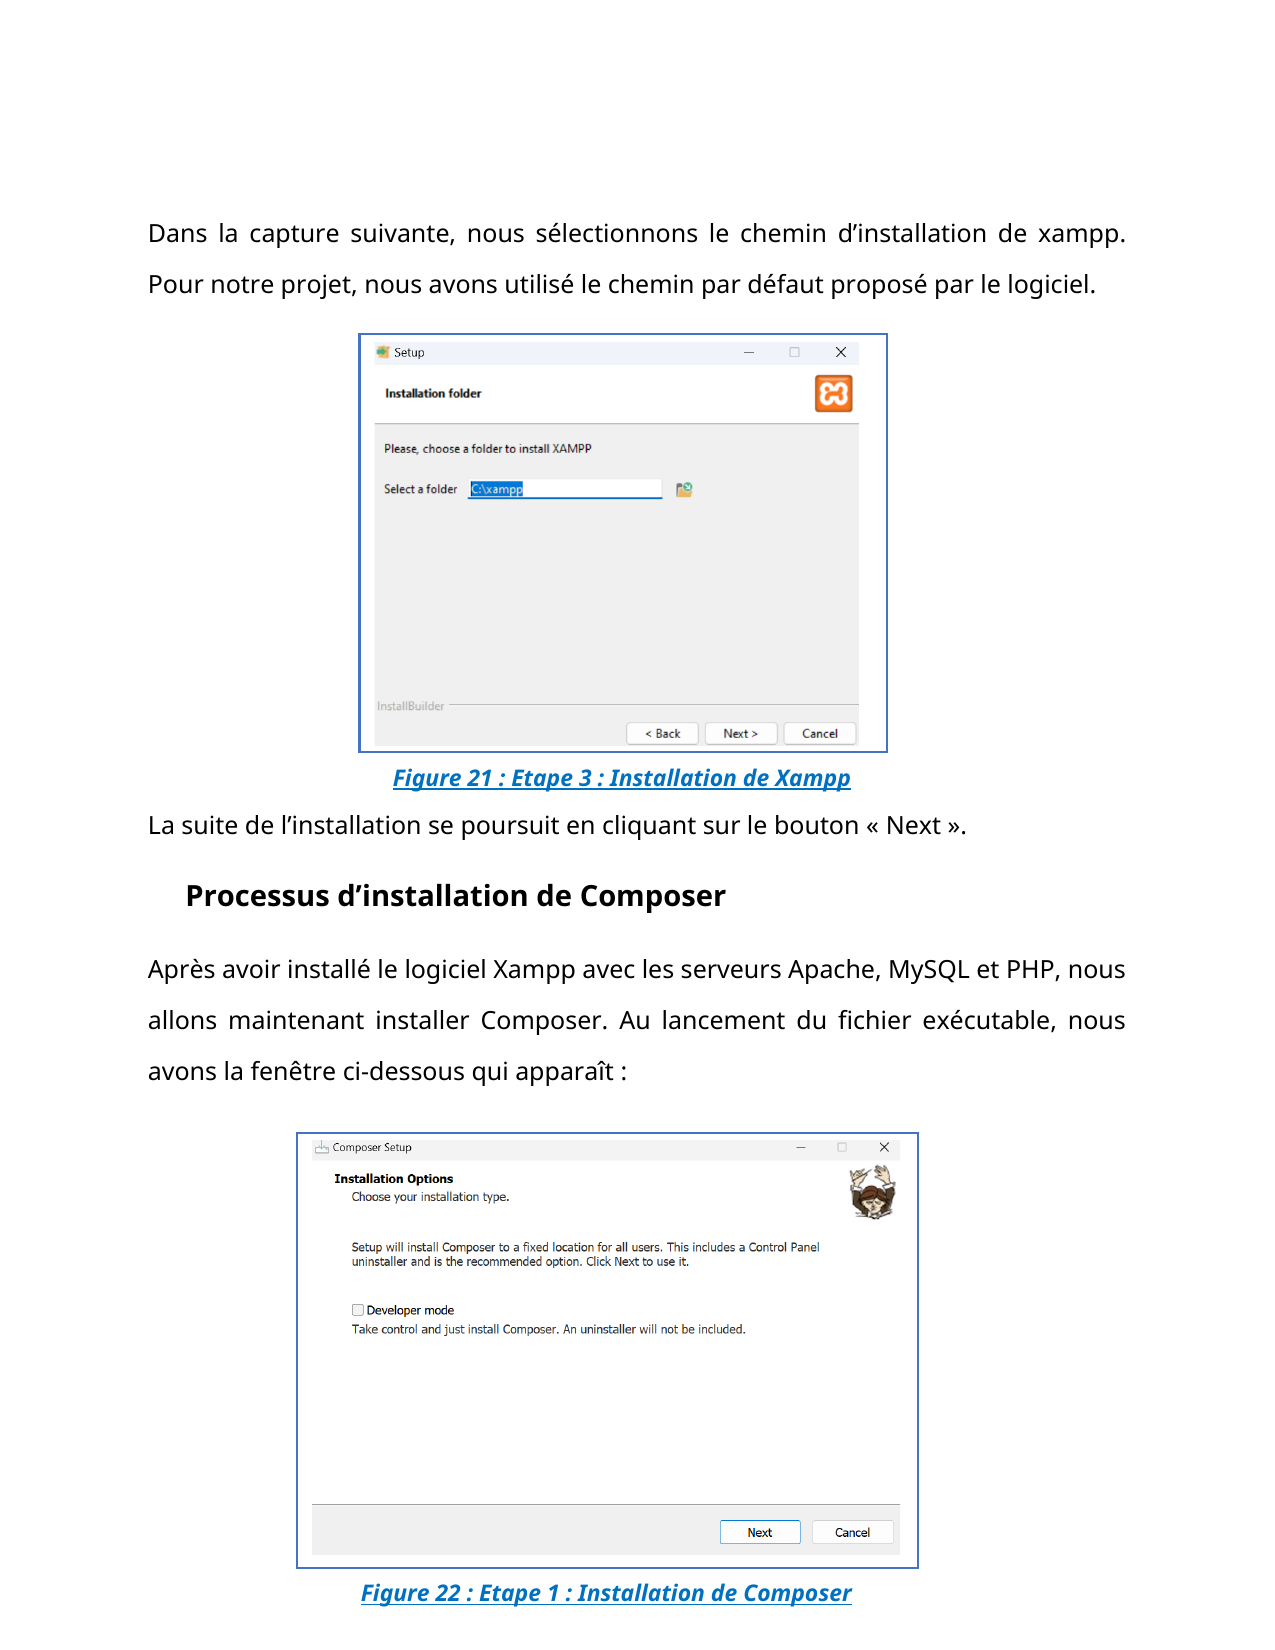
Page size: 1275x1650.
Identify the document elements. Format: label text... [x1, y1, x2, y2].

picture [312, 1140, 901, 1555]
subtitle Processus d’installation de Composer [185, 876, 1127, 915]
picture [374, 342, 859, 746]
text Dans la capture suivante, nous sélectionnons le chemin d’installation de xampp. Pour notre projet, nous avons utilisé le chemin par défaut proposé par le logiciel. [148, 215, 1127, 300]
text Après avoir installé le logiciel Xampp avec les serveurs Apache, MySQL et PHP, nous allons maintenant installer Composer. Au lancement du fichier exécutable, nous avons la fenêtre ci-dessous qui apparaît : [148, 952, 1127, 1088]
text La suite de l’installation se poursuit en cliquant sur le bouton « Next ». [148, 808, 1127, 842]
